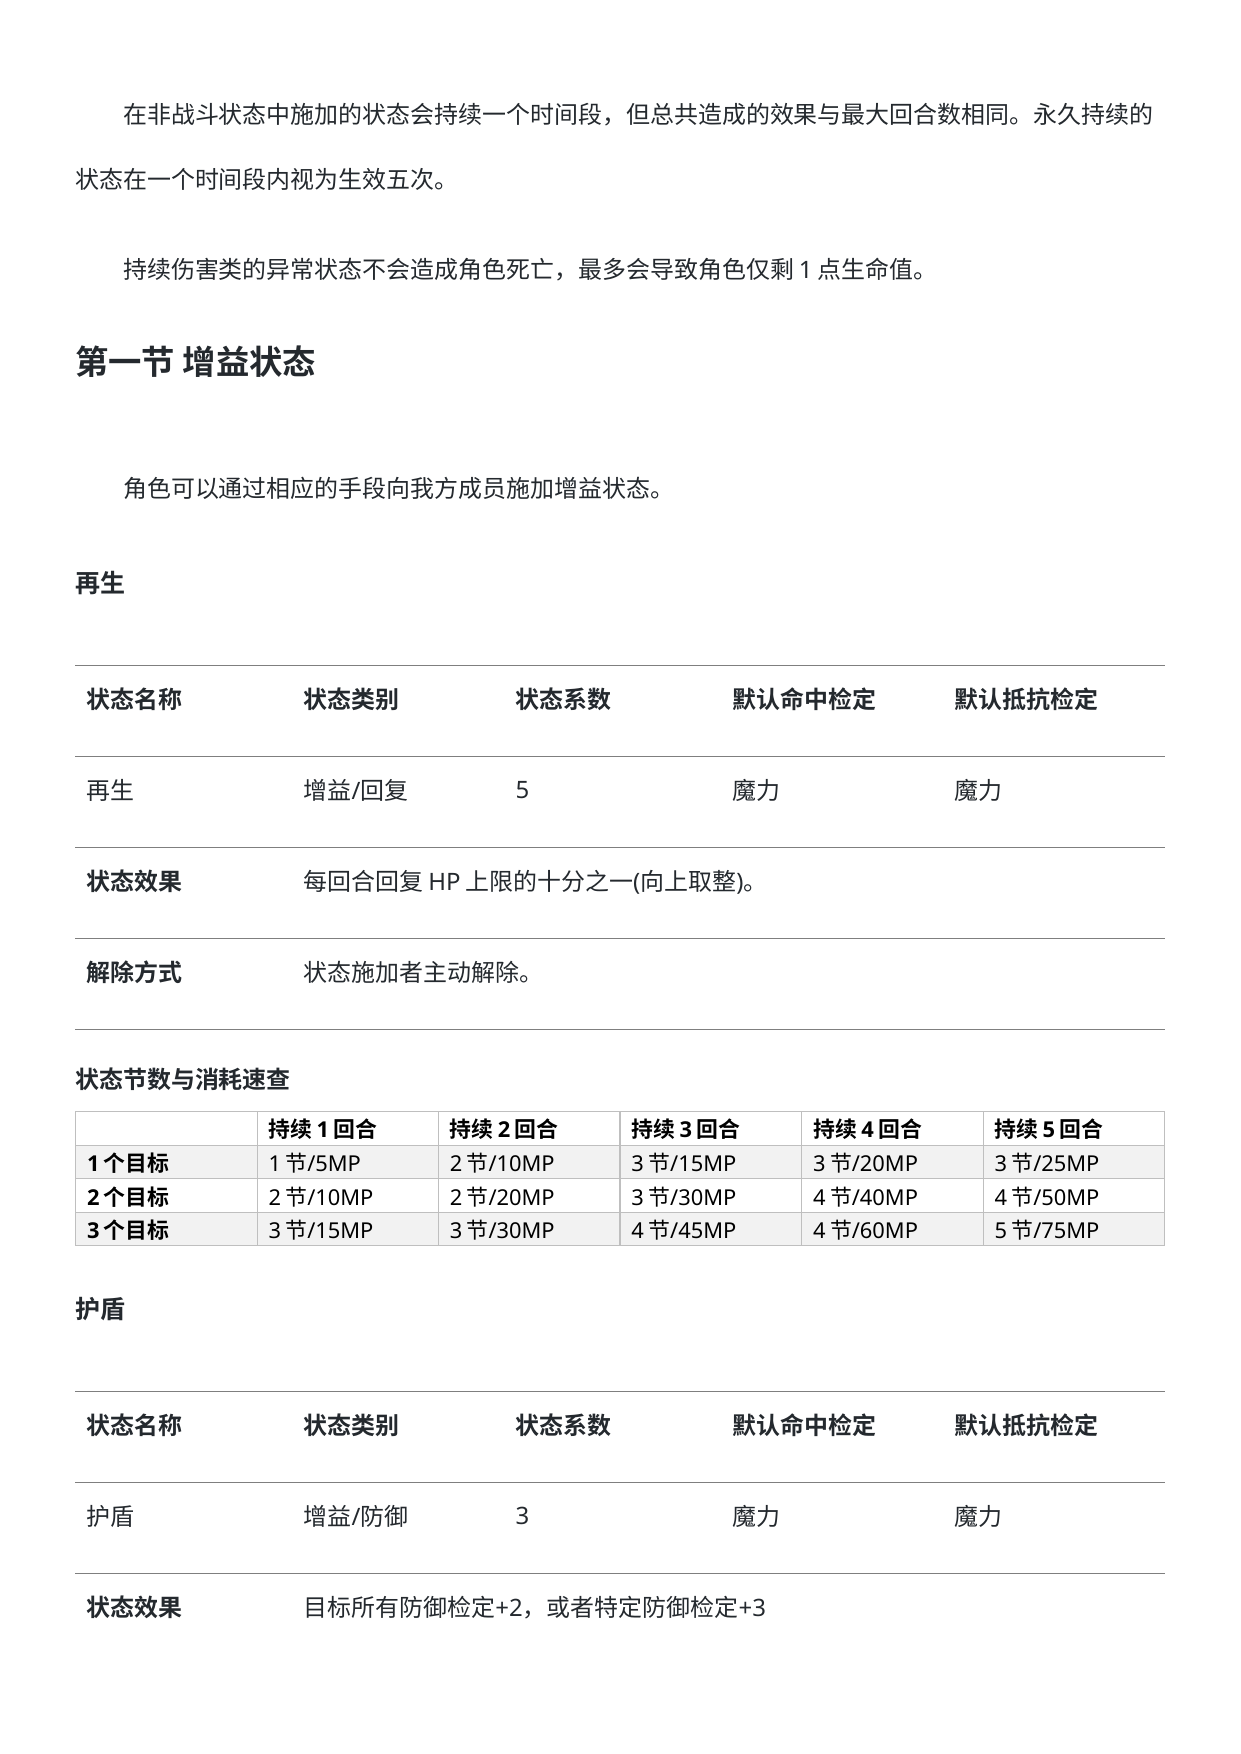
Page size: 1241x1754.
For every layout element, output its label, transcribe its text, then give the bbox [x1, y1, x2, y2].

table_cell 3节/15MP [621, 1146, 801, 1178]
table_cell 3节/20MP [802, 1146, 983, 1178]
table_cell 1节/5MP [258, 1146, 438, 1178]
text 持续伤害类的异常状态不会造成角色死亡，最多会导致角色仅剩1点生命值。 [75, 236, 1165, 301]
table_cell 2节/10MP [439, 1146, 619, 1178]
table_cell 3 [504, 1483, 721, 1573]
table_cell 增益/防御 [292, 1483, 504, 1573]
table_cell 4节/50MP [984, 1179, 1164, 1212]
table_cell 3节/25MP [984, 1146, 1164, 1178]
table_header 持续3回合 [621, 1112, 801, 1144]
table_cell 1个目标 [76, 1146, 257, 1178]
table_cell 4节/60MP [802, 1213, 983, 1245]
table_cell 3个目标 [76, 1213, 257, 1245]
text 在非战斗状态中施加的状态会持续一个时间段，但总共造成的效果与最大回合数相同。永久持续的状态在一个时间段内视为生效五次。 [75, 81, 1165, 211]
table_header [76, 1112, 257, 1144]
table_cell 每回合回复HP上限的十分之一(向上取整)。 [292, 848, 1165, 938]
table_cell 4节/40MP [802, 1179, 983, 1212]
table_cell 3节/30MP [439, 1213, 619, 1245]
text 状态节数与消耗速查 [75, 1046, 1165, 1111]
table_cell 2个目标 [76, 1179, 257, 1212]
table_cell 5节/75MP [984, 1213, 1164, 1245]
text 角色可以通过相应的手段向我方成员施加增益状态。 [75, 455, 1165, 520]
table_header 状态类别 [292, 1392, 504, 1482]
table_cell 目标所有防御检定+2，或者特定防御检定+3 [292, 1574, 1165, 1664]
table_header 默认抵抗检定 [943, 666, 1165, 756]
table_header 默认命中检定 [721, 666, 943, 756]
table_header 持续2回合 [439, 1112, 619, 1144]
table_header 状态系数 [504, 1392, 721, 1482]
table_header 持续4回合 [802, 1112, 983, 1144]
table_cell 解除方式 [75, 939, 292, 1029]
table_cell 5 [504, 757, 721, 847]
subtitle 第一节 增益状态 [75, 328, 1165, 393]
table_cell 2节/20MP [439, 1179, 619, 1212]
table_cell 4节/45MP [621, 1213, 801, 1245]
table_header 状态名称 [75, 1392, 292, 1482]
table_cell 状态效果 [75, 1574, 292, 1664]
table_header 持续1回合 [258, 1112, 438, 1144]
table_cell 魔力 [721, 1483, 943, 1573]
table_cell 魔力 [943, 1483, 1165, 1573]
table_cell 再生 [75, 757, 292, 847]
table_header 持续5回合 [984, 1112, 1164, 1144]
table_cell 3节/15MP [258, 1213, 438, 1245]
table_header 默认命中检定 [721, 1392, 943, 1482]
table_cell 增益/回复 [292, 757, 504, 847]
table_cell 3节/30MP [621, 1179, 801, 1212]
table_header 状态类别 [292, 666, 504, 756]
subtitle 护盾 [75, 1275, 1165, 1340]
table_cell 2节/10MP [258, 1179, 438, 1212]
table_header 默认抵抗检定 [943, 1392, 1165, 1482]
table_cell 状态效果 [75, 848, 292, 938]
table_cell 状态施加者主动解除。 [292, 939, 1165, 1029]
table_cell 魔力 [721, 757, 943, 847]
table_header 状态名称 [75, 666, 292, 756]
table_cell 魔力 [943, 757, 1165, 847]
subtitle 再生 [75, 549, 1165, 614]
table_cell 护盾 [75, 1483, 292, 1573]
table_header 状态系数 [504, 666, 721, 756]
